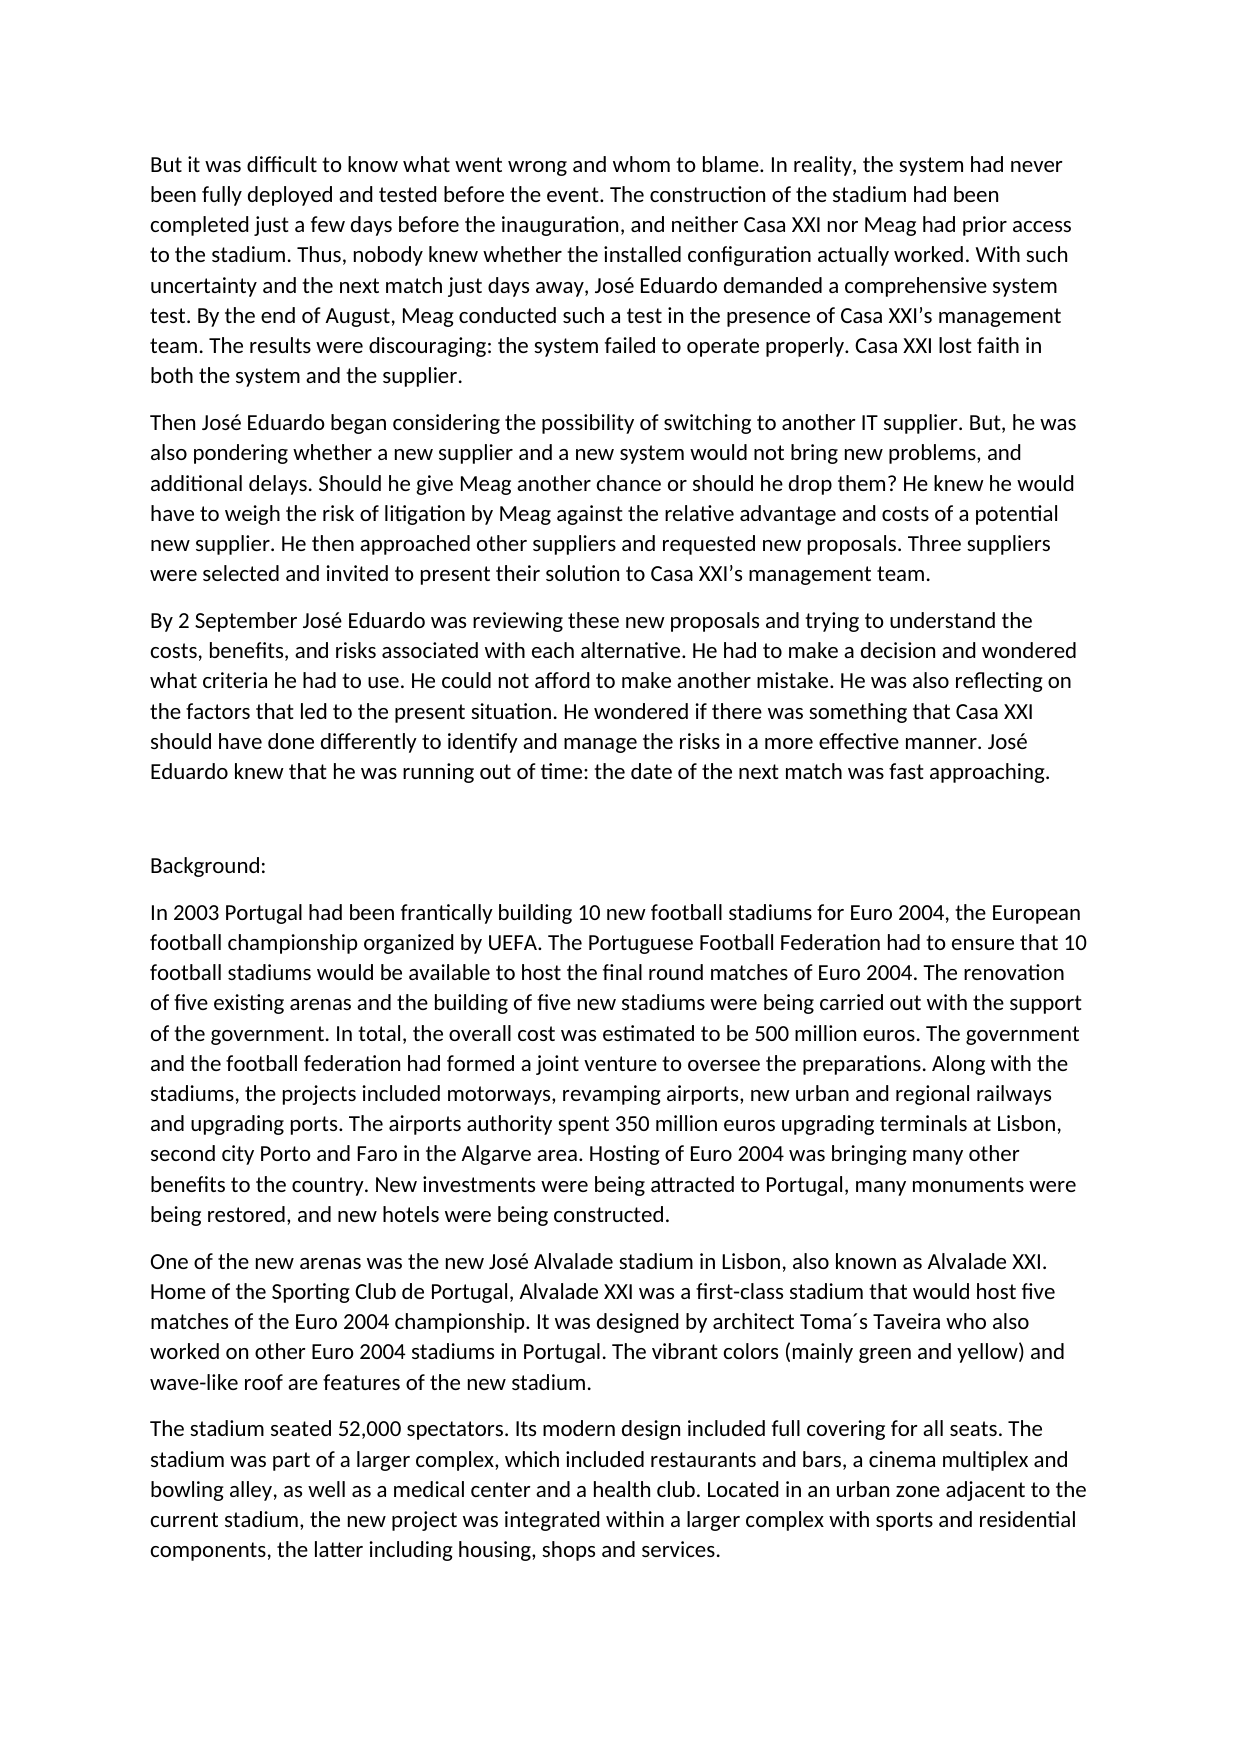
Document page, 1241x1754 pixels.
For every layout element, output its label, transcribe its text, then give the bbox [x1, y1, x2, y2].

text One of the new arenas was the new José Alvalade stadium in Lisbon, also known as Alvalade XXI. Home of the Sporting Club de Portugal, Alvalade XXI was a first-class stadium that would host five matches of the Euro 2004 championship. It was designed by architect Toma´s Taveira who also worked on other Euro 2004 stadiums in Portugal. The vibrant colors (mainly green and yellow) and wave-like roof are features of the new stadium. [150, 1247, 1090, 1396]
text Background: [150, 851, 1090, 879]
text Then José Eduardo began considering the possibility of switching to another IT supplier. But, he was also pondering whether a new supplier and a new system would not bring new problems, and additional delays. Should he give Meag another chance or should he drop them? He knew he would have to weigh the risk of litigation by Meag against the relative advantage and costs of a potential new supplier. He then approached other suppliers and requested new proposals. Three suppliers were selected and invited to present their solution to Casa XXI’s management team. [150, 408, 1090, 587]
text But it was difficult to know what went wrong and whom to blame. In reality, the system had never been fully deployed and tested before the event. The construction of the stadium had been completed just a few days before the inauguration, and neither Casa XXI nor Meag had prior access to the stadium. Thus, nobody knew whether the installed configuration actually worked. With such uncertainty and the next match just days away, José Eduardo demanded a comprehensive system test. By the end of August, Meag conducted such a test in the presence of Casa XXI’s management team. The results were discouraging: the system failed to operate properly. Casa XXI lost faith in both the system and the supplier. [150, 150, 1090, 389]
text The stadium seated 52,000 spectators. Its modern design included full covering for all seats. The stadium was part of a larger complex, which included restaurants and bars, a cinema multiplex and bowling alley, as well as a medical center and a health club. Located in an urban zone adjacent to the current stadium, the new project was integrated within a larger complex with sports and residential components, the latter including housing, shops and services. [150, 1414, 1090, 1563]
text By 2 September José Eduardo was reviewing these new proposals and trying to understand the costs, benefits, and risks associated with each alternative. He had to make a decision and wondered what criteria he had to use. He could not afford to make another mistake. He was also reflecting on the factors that led to the present situation. He wondered if there was something that Casa XXI should have done differently to identify and manage the risks in a more effective manner. José Eduardo knew that he was running out of time: the date of the next match was fast approaching. [150, 606, 1090, 785]
text In 2003 Portugal had been frantically building 10 new football stadiums for Euro 2004, the European football championship organized by UEFA. The Portuguese Football Federation had to ensure that 10 football stadiums would be available to host the final round matches of Euro 2004. The renovation of five existing arenas and the building of five new stadiums were being carried out with the support of the government. In total, the overall cost was estimated to be 500 million euros. The government and the football federation had formed a joint venture to oversee the preparations. Along with the stadiums, the projects included motorways, revamping airports, new urban and regional railways and upgrading ports. The airports authority spent 350 million euros upgrading terminals at Lisbon, second city Porto and Faro in the Algarve area. Hosting of Euro 2004 was bringing many other benefits to the country. New investments were being attracted to Portugal, many monuments were being restored, and new hotels were being constructed. [150, 898, 1090, 1228]
